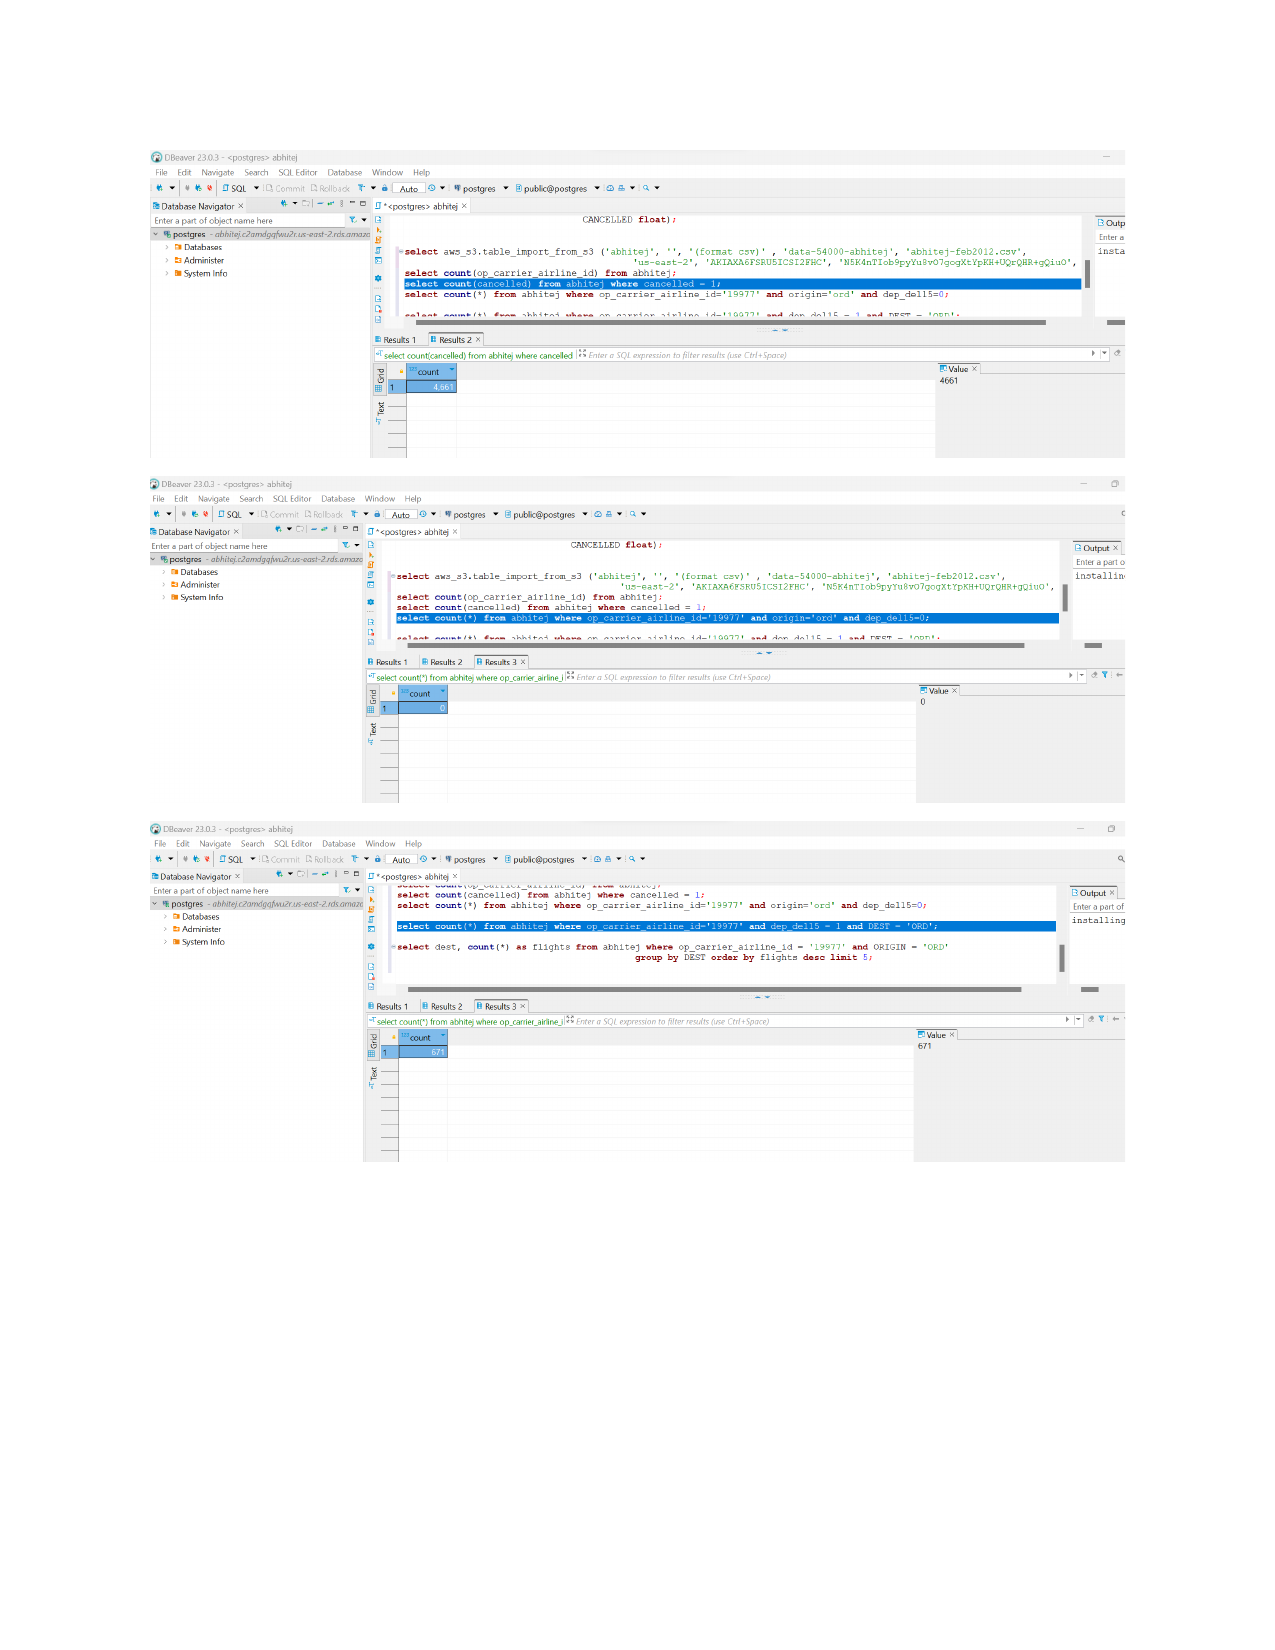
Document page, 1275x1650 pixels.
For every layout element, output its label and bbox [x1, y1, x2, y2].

picture [150, 821, 1125, 1162]
picture [150, 150, 1125, 458]
picture [150, 476, 1125, 803]
